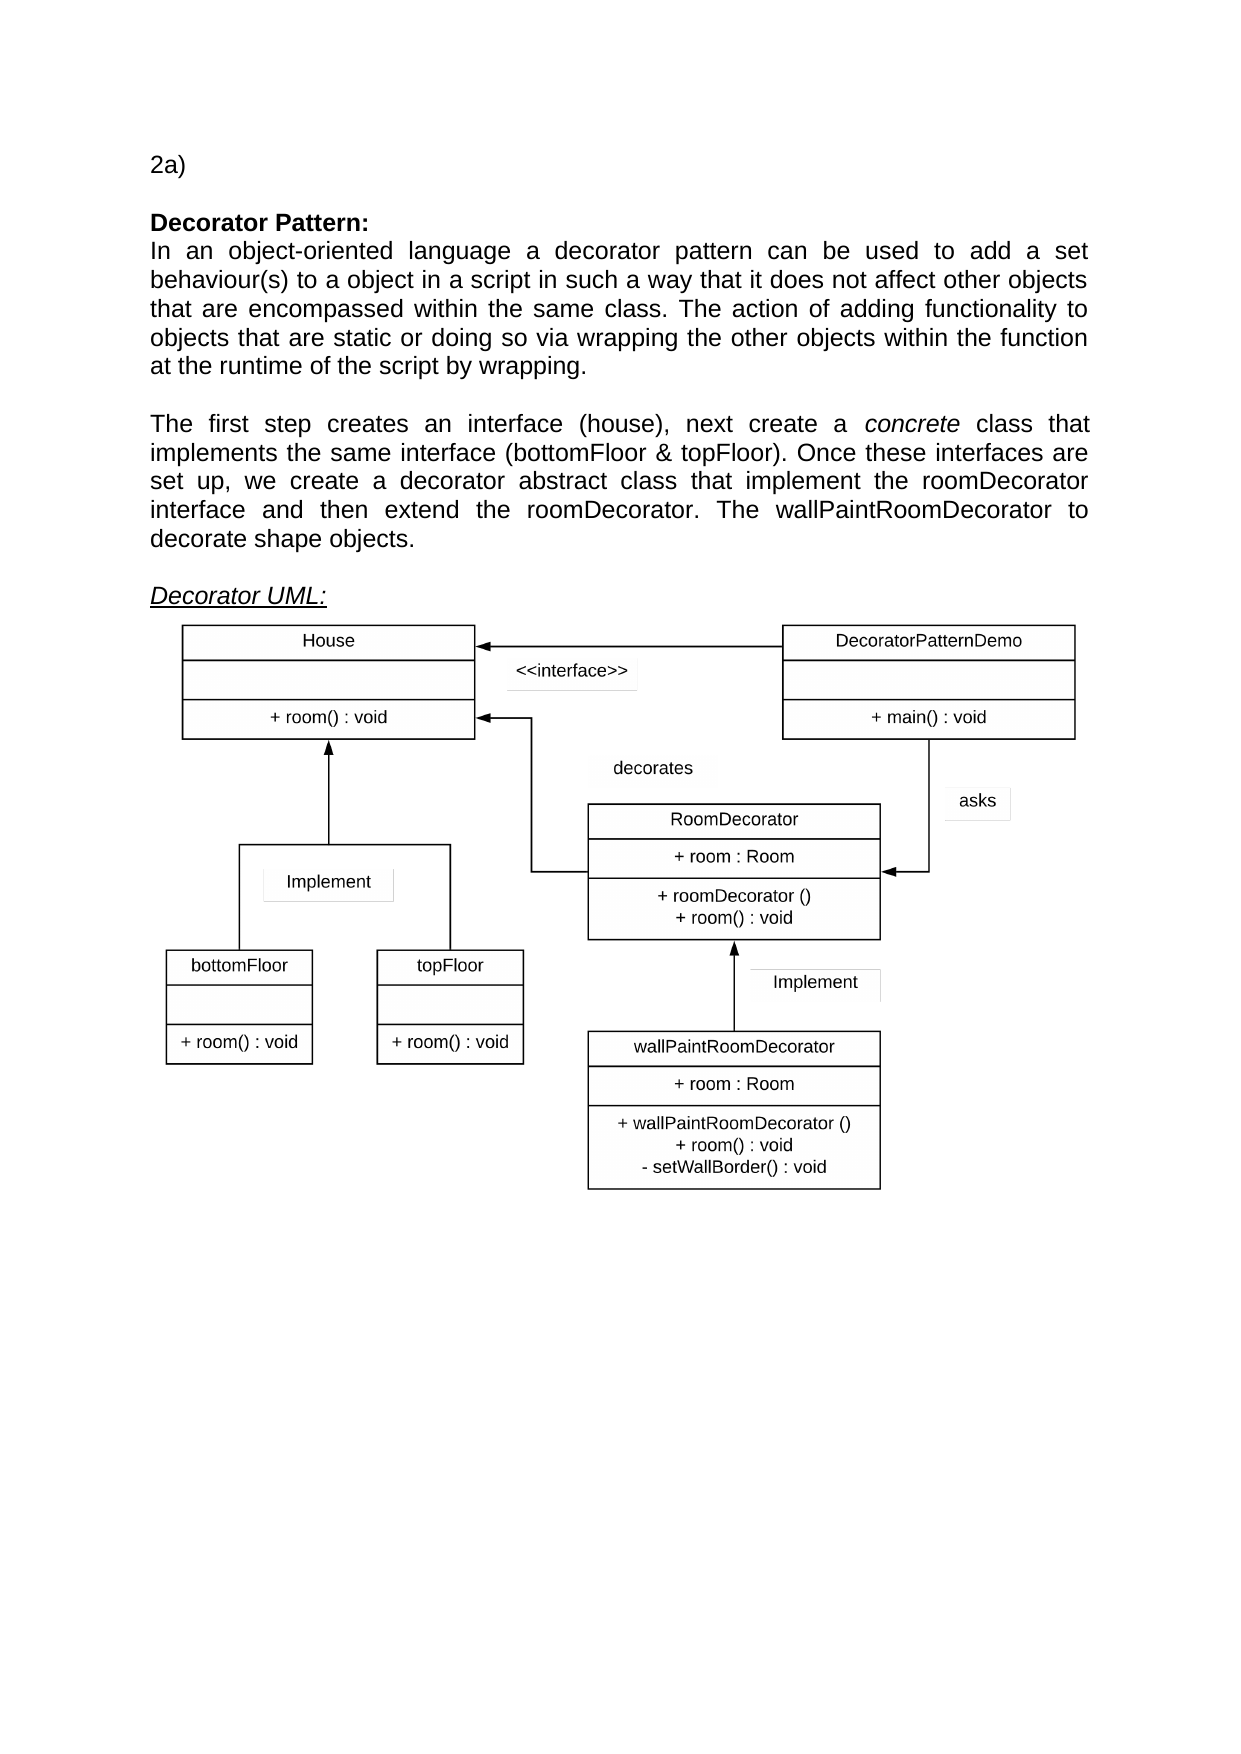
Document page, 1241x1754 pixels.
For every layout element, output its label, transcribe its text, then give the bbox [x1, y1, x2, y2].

text The first step creates an interface (house), next create a concrete class that implements the same interface (bottomFloor & topFloor). Once these interfaces are set up, we create a decorator abstract class that implement the roomDecorator interface and then extend the roomDecorator. The wallPaintRoomDecorator to decorate shape objects. [150, 409, 1090, 552]
text Decorator Pattern: [150, 207, 1090, 236]
picture [150, 610, 1091, 1205]
text In an object-oriented language a decorator pattern can be used to add a set behaviour(s) to a object in a script in such a way that it does not affect other objects that are encompassed within the same class. The action of adding functionality to objects that are static or doing so via wrapping the other objects within the function at the runtime of the script by wrapping. [150, 236, 1090, 380]
text 2a) [150, 150, 1090, 179]
text Decorator UML: [150, 581, 1090, 610]
